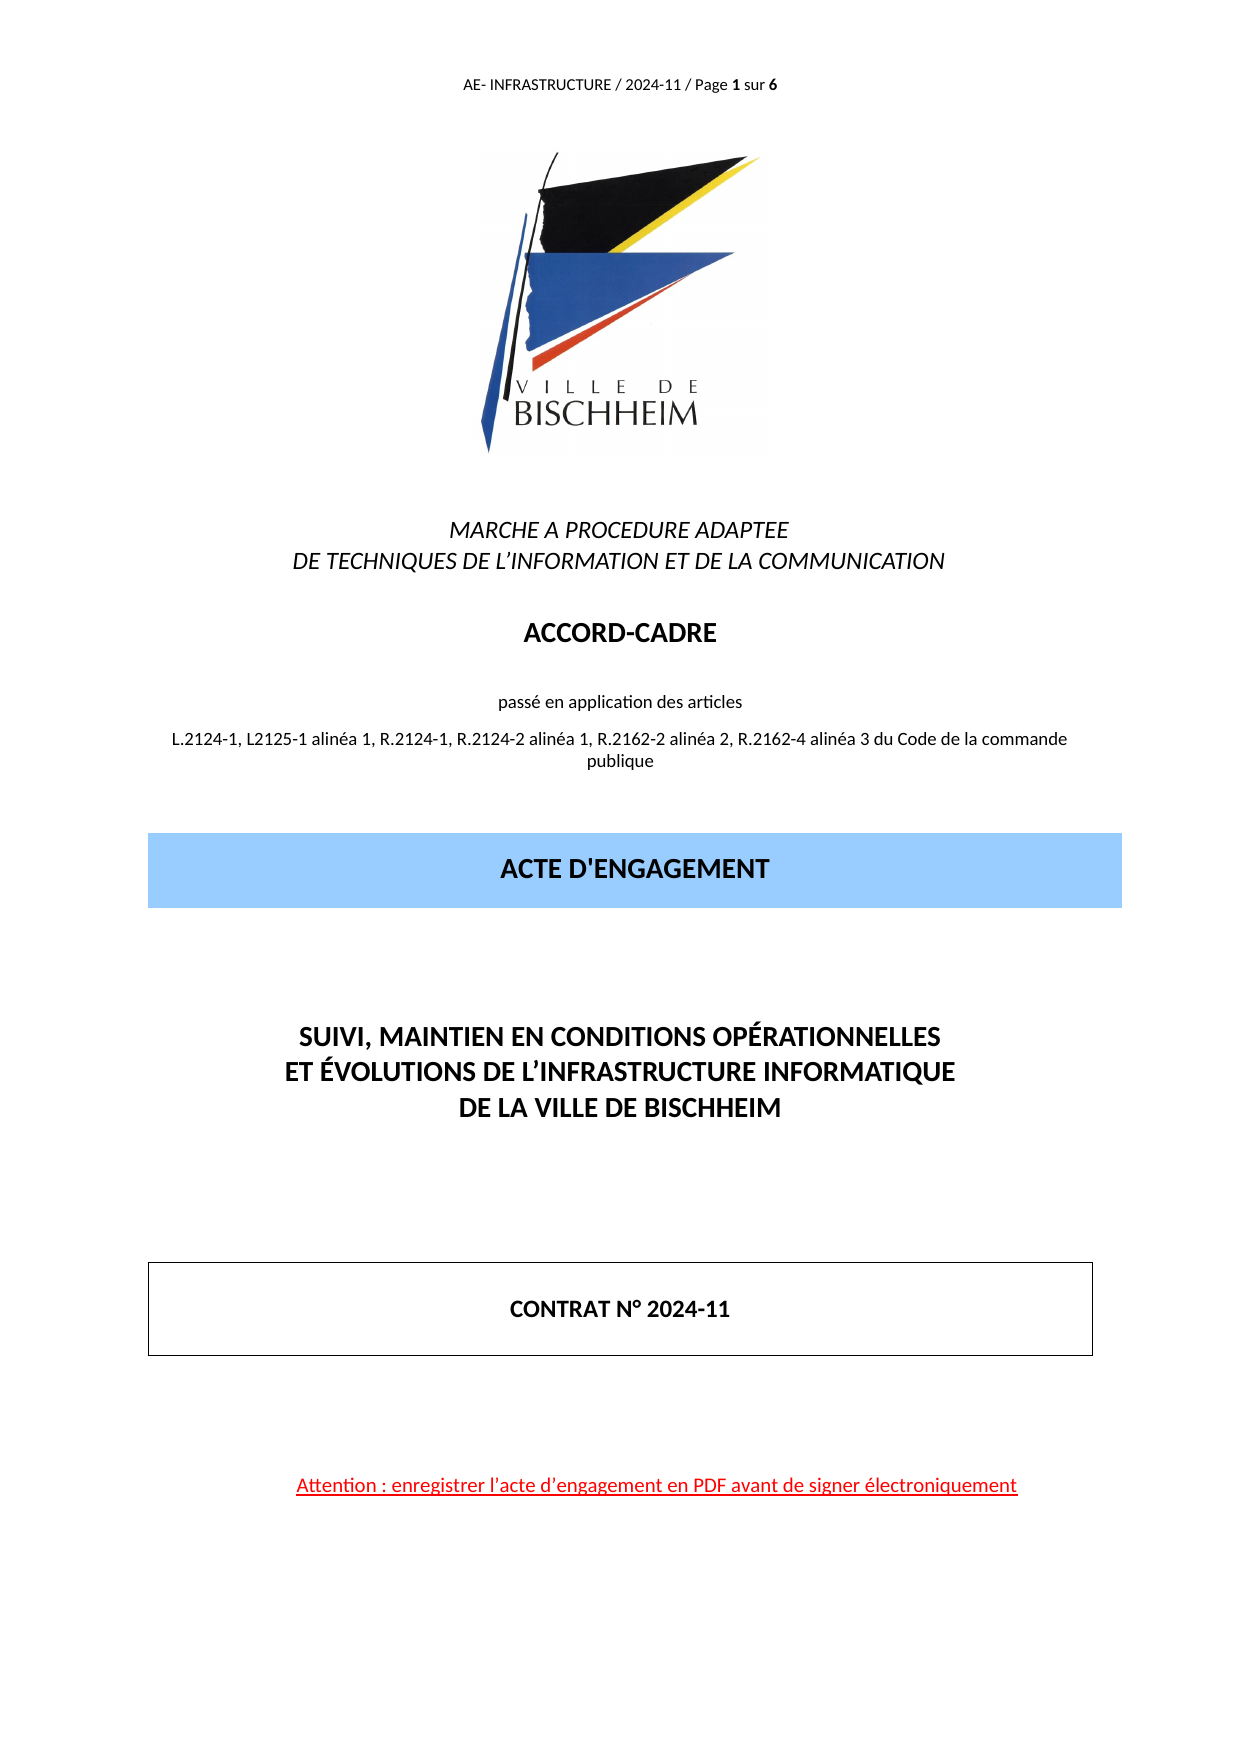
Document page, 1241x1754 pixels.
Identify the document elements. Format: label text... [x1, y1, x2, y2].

text DE LA VILLE DE BISCHHEIM [148, 1089, 1093, 1124]
text MARCHE A PROCEDURE ADAPTEE [148, 514, 1093, 545]
text DE TECHNIQUES DE L’INFORMATION ET DE LA COMMUNICATION [148, 545, 1093, 575]
text Attention : enregistrer l’acte d’engagement en PDF avant de signer électroniquement [148, 1473, 1093, 1498]
text ACCORD-CADRE [148, 614, 1093, 649]
text ACTE D'ENGAGEMENT [148, 858, 1122, 883]
table_header CONTRAT N° 2024-11 [149, 1263, 1092, 1354]
text Suivi, MAINTIEN en conditions OPéRATIONNELles et évolutions DE L’INFRASTRUCTURE INFORMATIQUE [148, 1018, 1093, 1089]
picture [472, 147, 768, 460]
text passé en application des articles [148, 688, 1093, 714]
text L.2124-1, L2125-1 alinéa 1, R.2124-1, R.2124-2 alinéa 1, R.2162-2 alinéa 2, R.2162-4 alinéa 3 du Code de la commande publique [148, 727, 1093, 772]
